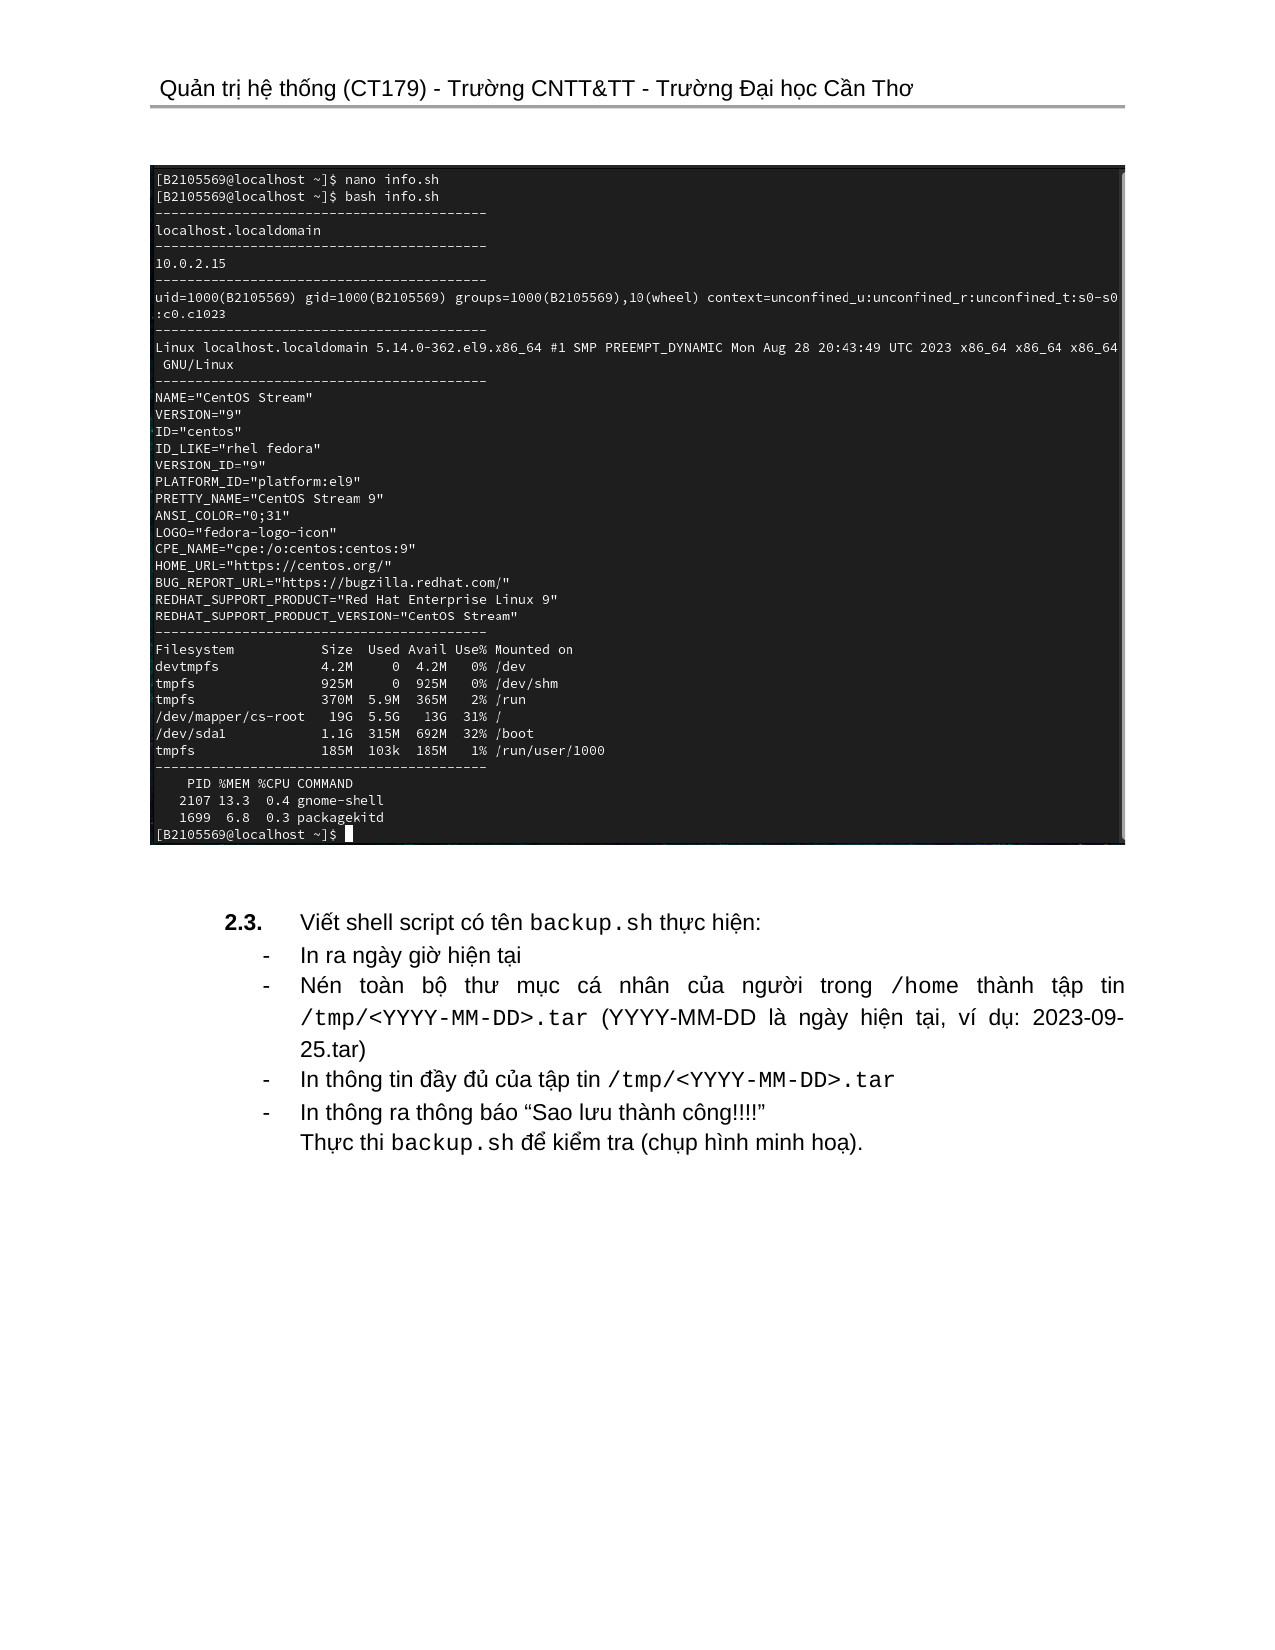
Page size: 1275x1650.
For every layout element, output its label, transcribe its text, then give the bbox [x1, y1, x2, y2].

list In ra ngày giờ hiện tại [262, 942, 1125, 968]
picture [150, 165, 1125, 845]
list In thông ra thông báo “Sao lưu thành công!!!!” [262, 1099, 1125, 1125]
text Thực thi backup.sh để kiểm tra (chụp hình minh hoạ). [300, 1129, 1125, 1157]
list In thông tin đầy đủ của tập tin /tmp/<YYYY-MM-DD>.tar [262, 1066, 1125, 1095]
list Nén toàn bộ thư mục cá nhân của người trong /home thành tập tin /tmp/<YYYY-MM-DD>.tar (YYYY-MM-DD là ngày hiện tại, ví dụ: 2023-09-25.tar) [262, 972, 1125, 1062]
list Viết shell script có tên backup.sh thực hiện: [262, 909, 1125, 937]
